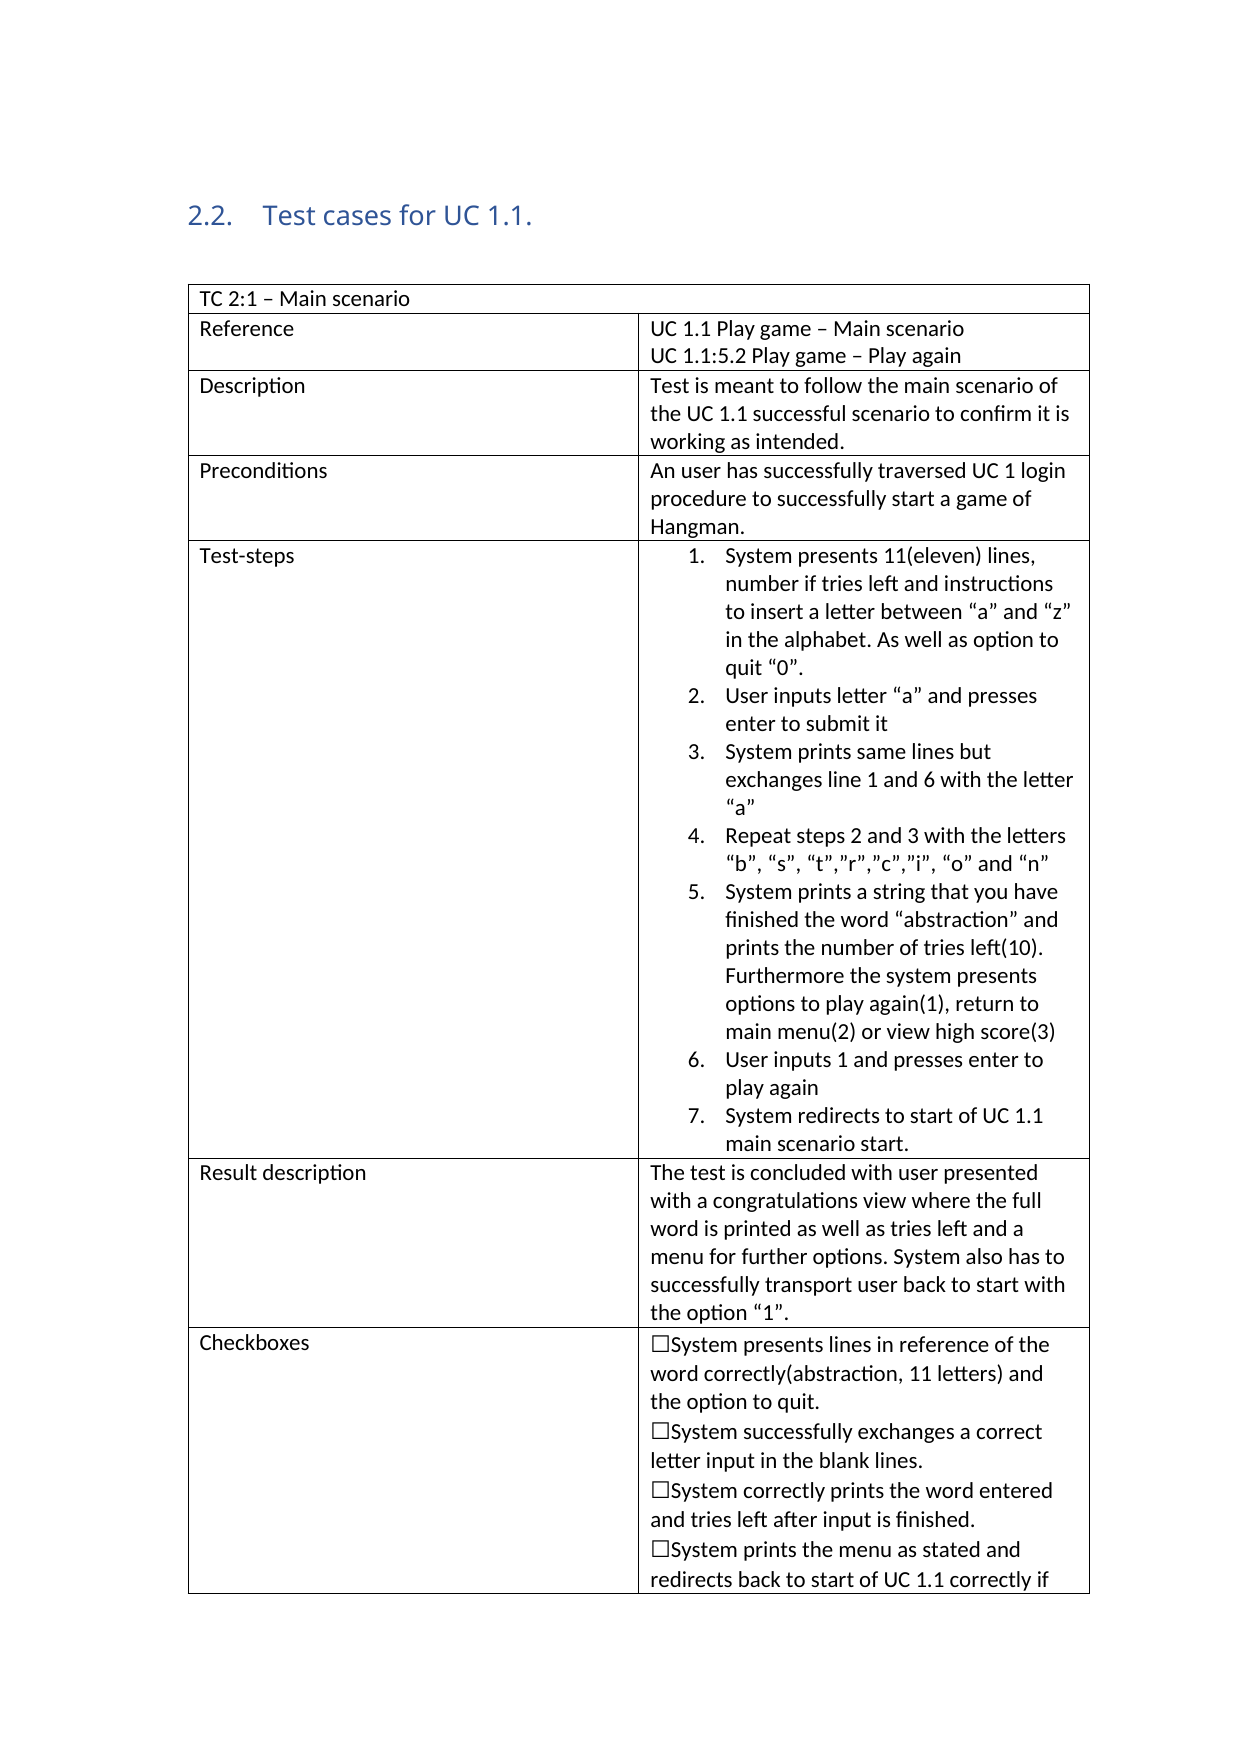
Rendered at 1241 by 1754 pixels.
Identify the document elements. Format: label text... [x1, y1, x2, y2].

table_cell An user has successfully traversed UC 1 login procedure to successfully start a game of Hangman. [639, 456, 1089, 540]
table_cell Description [189, 371, 638, 455]
table_cell Reference [189, 314, 638, 370]
table_cell Checkboxes [189, 1328, 638, 1593]
table_cell Test is meant to follow the main scenario of the UC 1.1 successful scenario to confirm it is working as intended. [639, 371, 1089, 455]
table_cell Result description [189, 1159, 638, 1327]
table_cell System presents 11(eleven) lines, number if tries left and instructions to insert a letter between “a” and “z” in the alphabet. As well as option to quit “0”. User inputs letter “a” and presses enter to submit it System prints same lines but exchanges line 1 and 6 with the letter “a” Repeat steps 2 and 3 with the letters “b”, “s”, “t”,”r”,”c”,”i”, “o” and “n” System prints a string that you have finished the word “abstraction” and prints the number of tries left(10). Furthermore the system presents options to play again(1), return to main menu(2) or view high score(3) User inputs 1 and presses enter to play again System redirects to start of UC 1.1 main scenario start. [639, 541, 1089, 1157]
table_cell Test-steps [189, 541, 638, 1157]
table_cell UC 1.1 Play game – Main scenario UC 1.1:5.2 Play game – Play again [639, 314, 1089, 370]
table_cell The test is concluded with user presented with a congratulations view where the full word is printed as well as tries left and a menu for further options. System also has to successfully transport user back to start with the option “1”. [639, 1159, 1089, 1327]
table_cell Preconditions [189, 456, 638, 540]
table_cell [639, 1328, 1089, 1593]
table_header TC 2:1 – Main scenario [189, 285, 1089, 313]
subtitle Test cases for UC 1.1. [187, 197, 1090, 234]
